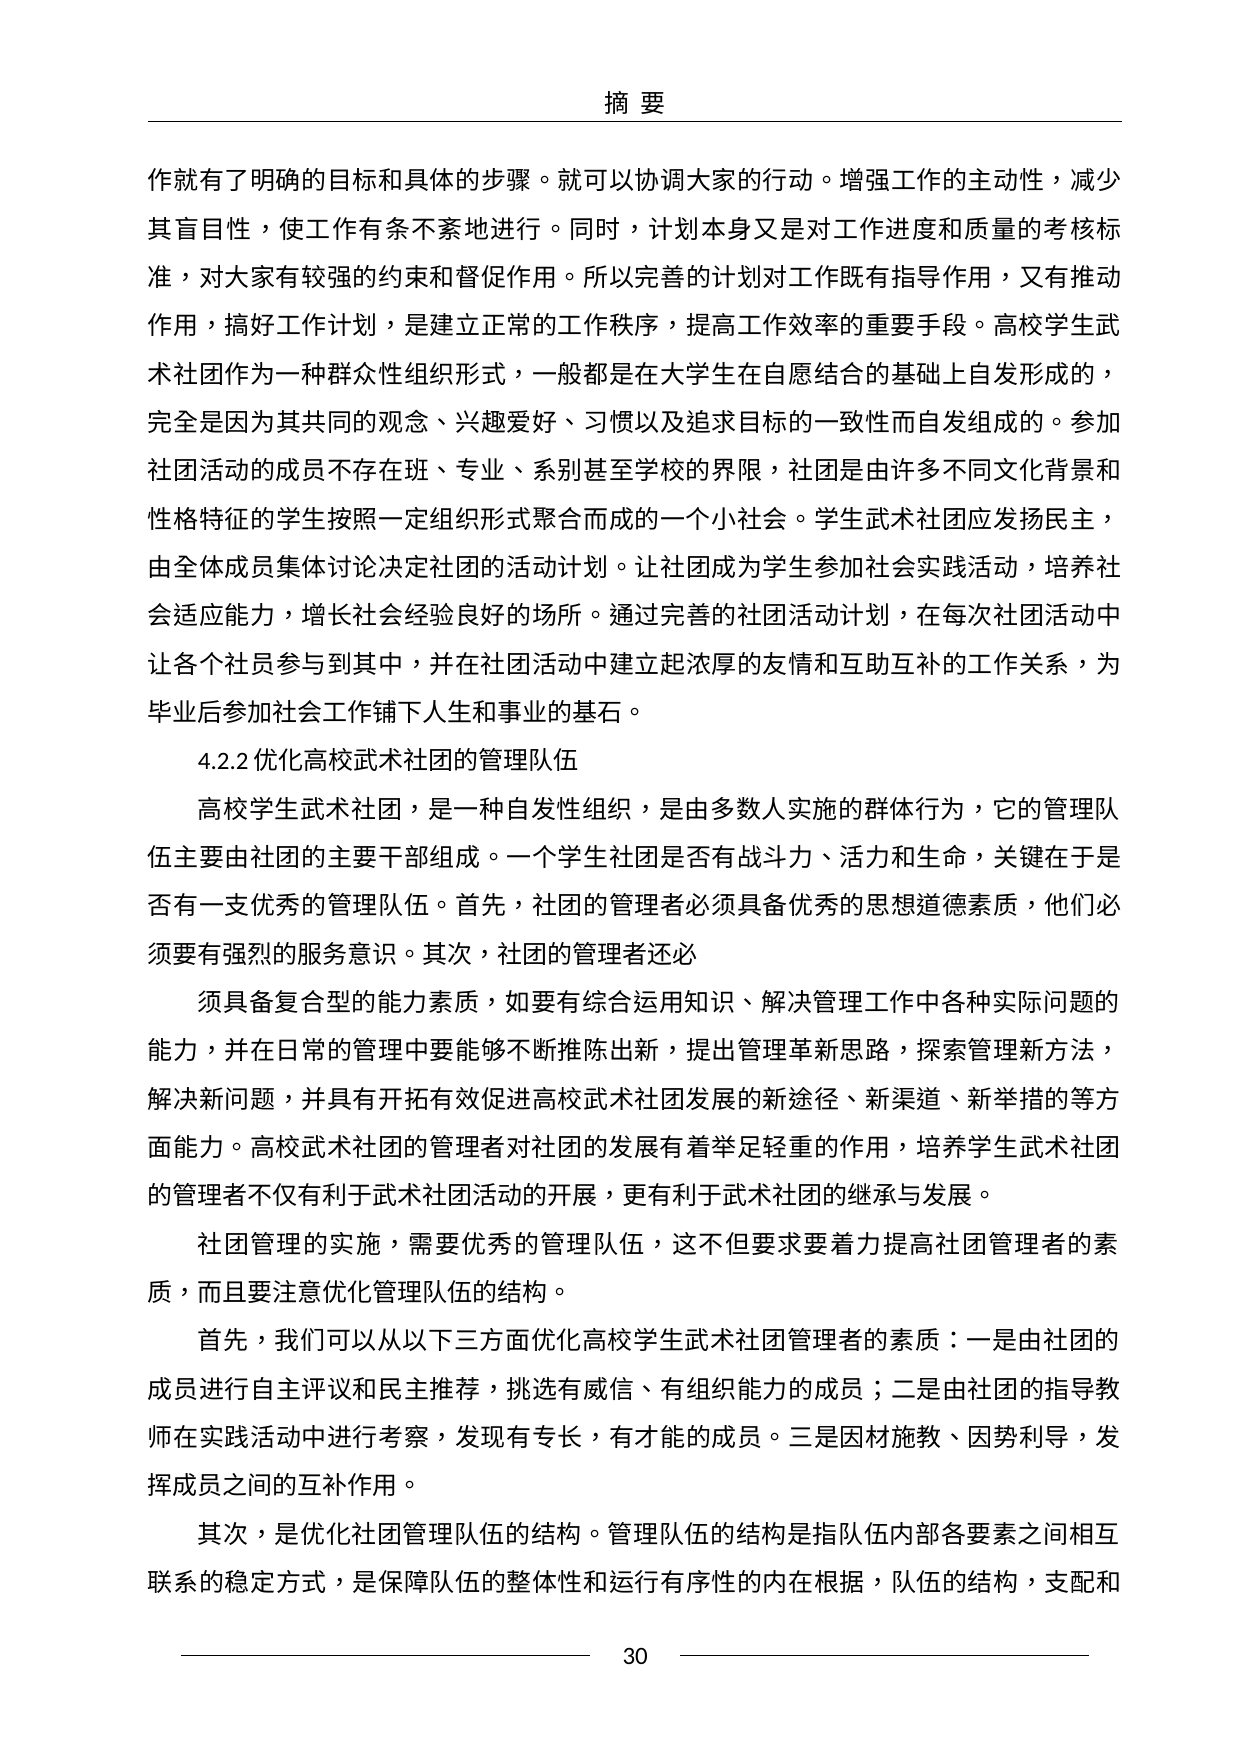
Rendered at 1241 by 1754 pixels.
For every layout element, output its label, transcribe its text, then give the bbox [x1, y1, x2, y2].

text 首先，我们可以从以下三方面优化高校学生武术社团管理者的素质：一是由社团的成员进行自主评议和民主推荐，挑选有威信、有组织能力的成员；二是由社团的指导教师在实践活动中进行考察，发现有专长，有才能的成员。三是因材施教、因势利导，发挥成员之间的互补作用。 [148, 1308, 1122, 1501]
text 须具备复合型的能力素质，如要有综合运用知识、解决管理工作中各种实际问题的能力，并在日常的管理中要能够不断推陈出新，提出管理革新思路，探索管理新方法，解决新问题，并具有开拓有效促进高校武术社团发展的新途径、新渠道、新举措的等方面能力。高校武术社团的管理者对社团的发展有着举足轻重的作用，培养学生武术社团的管理者不仅有利于武术社团活动的开展，更有利于武术社团的继承与发展。 [148, 969, 1122, 1211]
text 4.2.2优化高校武术社团的管理队伍 [148, 728, 1122, 776]
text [148, 1501, 1122, 1598]
text 社团管理的实施，需要优秀的管理队伍，这不但要求要着力提高社团管理者的素质，而且要注意优化管理队伍的结构。 [148, 1211, 1122, 1308]
text 高校学生武术社团，是一种自发性组织，是由多数人实施的群体行为，它的管理队伍主要由社团的主要干部组成。一个学生社团是否有战斗力、活力和生命，关键在于是否有一支优秀的管理队伍。首先，社团的管理者必须具备优秀的思想道德素质，他们必须要有强烈的服务意识。其次，社团的管理者还必 [148, 776, 1122, 969]
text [148, 148, 1122, 728]
